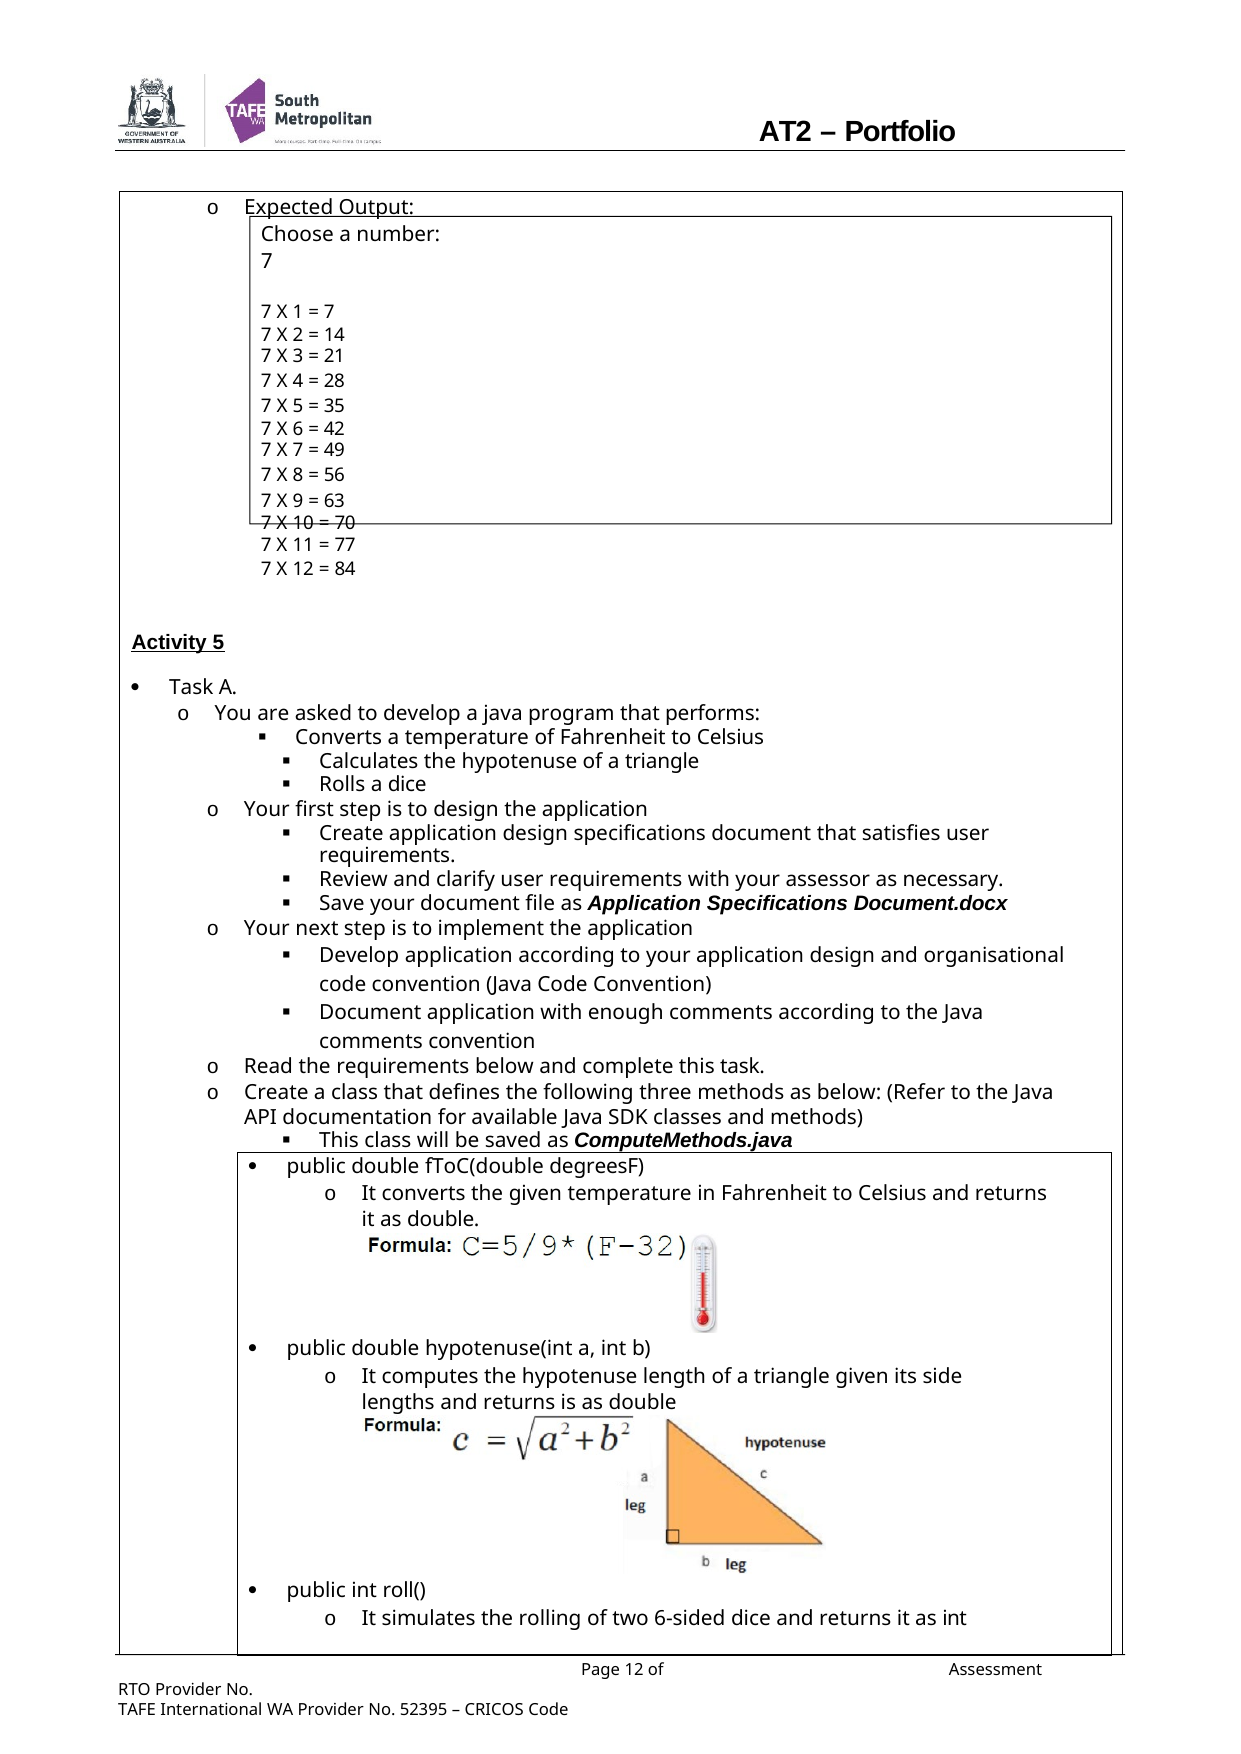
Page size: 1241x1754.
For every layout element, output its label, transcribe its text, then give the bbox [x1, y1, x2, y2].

picture [361, 1415, 826, 1574]
table_cell [120, 1152, 237, 1654]
table_header Expected Output: Choose a number: 7 7 X 1 = 7 7 X 2 = 14 7 X 3 = 21 7 X 4 = 28 7 X 5 = 35 7 X 6 = 42 7 X 7 = 49 7 X 8 = 56 7 X 9 = 63 7 X 10 = 70 7 X 11 = 77 7 X 12 = 84 Activity 5 Task A. You are asked to develop a java program that performs: Converts a temperature of Fahrenheit to Celsius Calculates the hypotenuse of a triangle Rolls a dice Your first step is to design the application Create application design specifications document that satisfies user requirements. Review and clarify user requirements with your assessor as necessary. Save your document file as Application Specifications Document.docx Your next step is to implement the application Develop application according to your application design and organisational code convention (Java Code Convention) Document application with enough comments according to the Java comments convention Read the requirements below and complete this task. Create a class that defines the following three methods as below: (Refer to the Java API documentation for available Java SDK classes and methods) This class will be saved as ComputeMethods.java [120, 192, 1122, 1152]
picture [118, 74, 382, 147]
picture [368, 1233, 718, 1333]
table_cell [1112, 1152, 1122, 1654]
